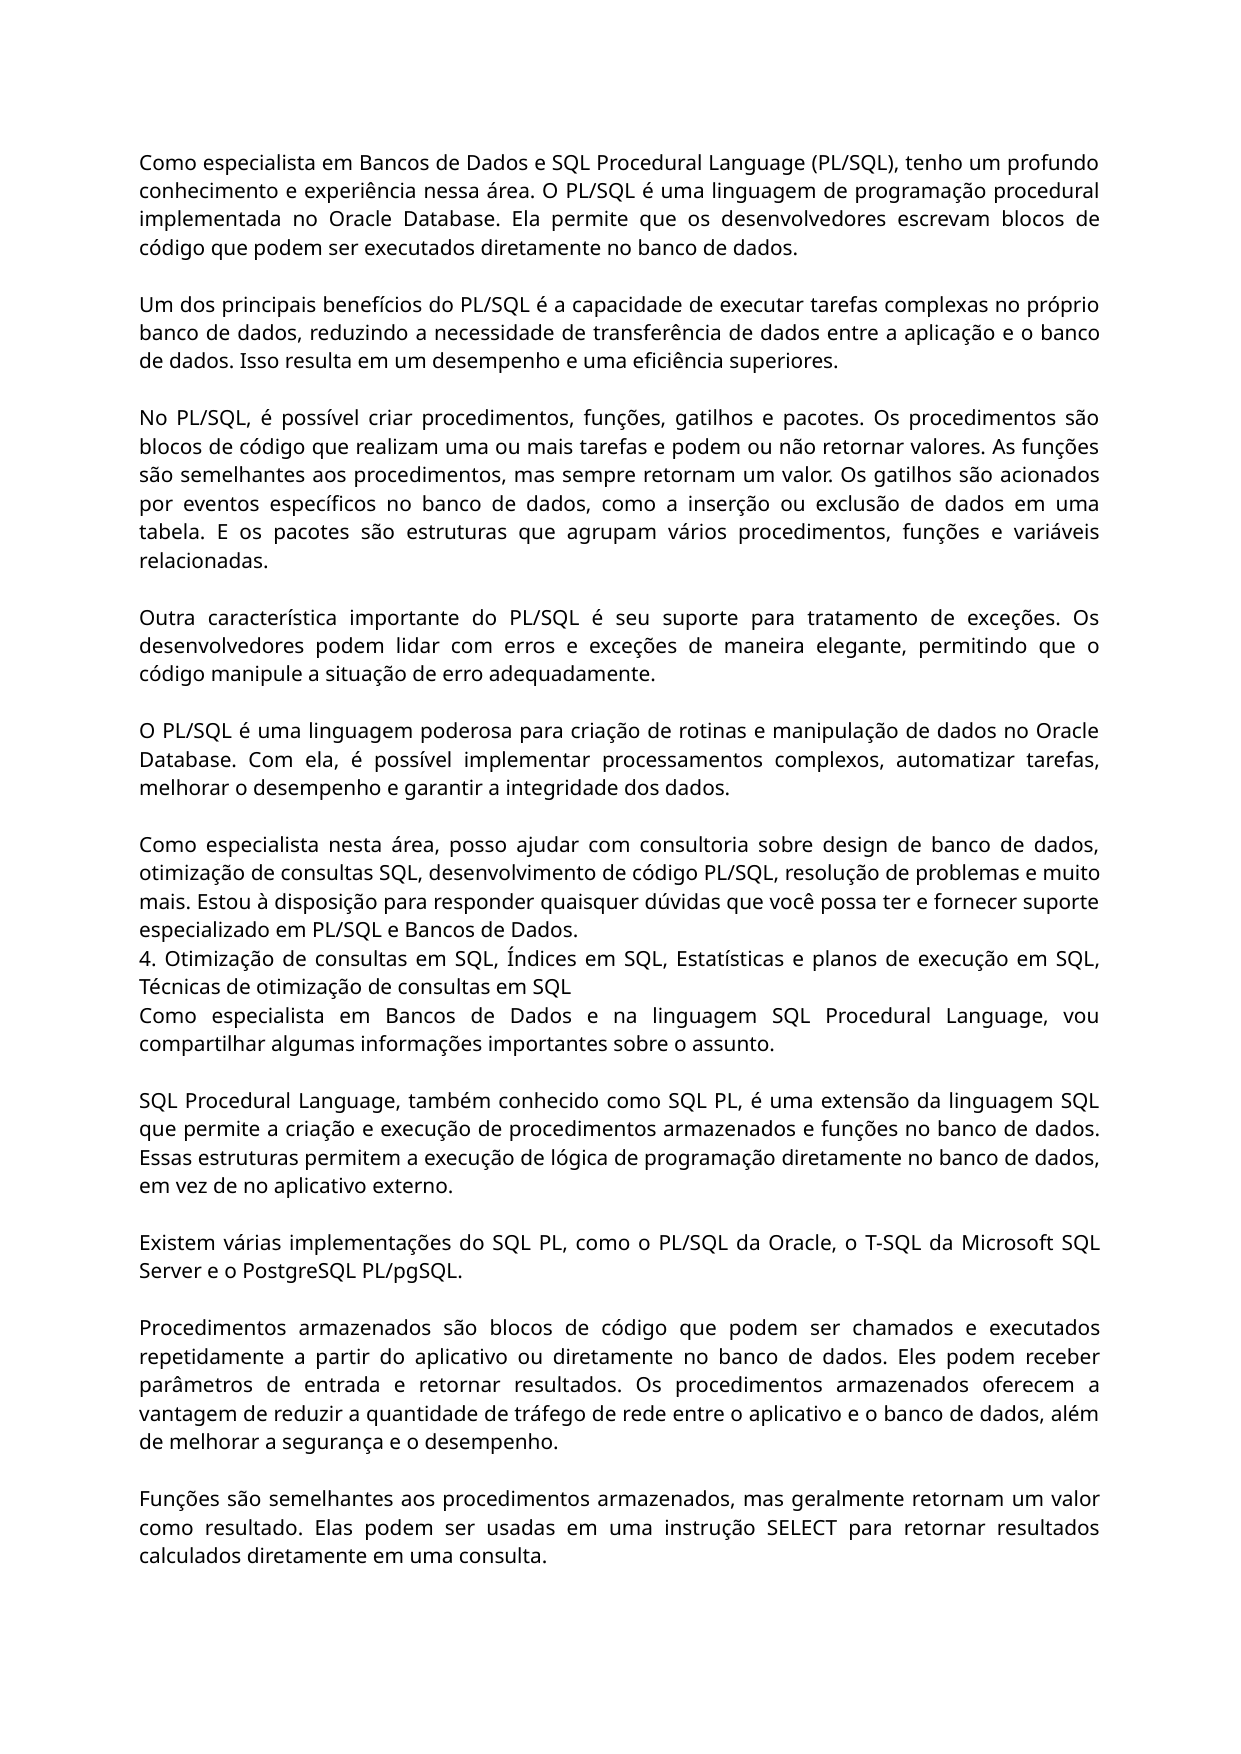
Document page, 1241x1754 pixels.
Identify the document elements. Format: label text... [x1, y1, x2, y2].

text 4. Otimização de consultas em SQL, Índices em SQL, Estatísticas e planos de execução em SQL, Técnicas de otimização de consultas em SQL [139, 944, 1101, 1001]
text O PL/SQL é uma linguagem poderosa para criação de rotinas e manipulação de dados no Oracle Database. Com ela, é possível implementar processamentos complexos, automatizar tarefas, melhorar o desempenho e garantir a integridade dos dados. [139, 716, 1101, 802]
text SQL Procedural Language, também conhecido como SQL PL, é uma extensão da linguagem SQL que permite a criação e execução de procedimentos armazenados e funções no banco de dados. Essas estruturas permitem a execução de lógica de programação diretamente no banco de dados, em vez de no aplicativo externo. [139, 1086, 1101, 1200]
text Como especialista em Bancos de Dados e na linguagem SQL Procedural Language, vou compartilhar algumas informações importantes sobre o assunto. [139, 1001, 1101, 1058]
text Funções são semelhantes aos procedimentos armazenados, mas geralmente retornam um valor como resultado. Elas podem ser usadas em uma instrução SELECT para retornar resultados calculados diretamente em uma consulta. [139, 1484, 1101, 1569]
text Como especialista nesta área, posso ajudar com consultoria sobre design de banco de dados, otimização de consultas SQL, desenvolvimento de código PL/SQL, resolução de problemas e muito mais. Estou à disposição para responder quaisquer dúvidas que você possa ter e fornecer suporte especializado em PL/SQL e Bancos de Dados. [139, 830, 1101, 944]
text No PL/SQL, é possível criar procedimentos, funções, gatilhos e pacotes. Os procedimentos são blocos de código que realizam uma ou mais tarefas e podem ou não retornar valores. As funções são semelhantes aos procedimentos, mas sempre retornam um valor. Os gatilhos são acionados por eventos específicos no banco de dados, como a inserção ou exclusão de dados em uma tabela. E os pacotes são estruturas que agrupam vários procedimentos, funções e variáveis relacionadas. [139, 403, 1101, 574]
text Outra característica importante do PL/SQL é seu suporte para tratamento de exceções. Os desenvolvedores podem lidar com erros e exceções de maneira elegante, permitindo que o código manipule a situação de erro adequadamente. [139, 603, 1101, 688]
text Um dos principais benefícios do PL/SQL é a capacidade de executar tarefas complexas no próprio banco de dados, reduzindo a necessidade de transferência de dados entre a aplicação e o banco de dados. Isso resulta em um desempenho e uma eficiência superiores. [139, 290, 1101, 375]
text Como especialista em Bancos de Dados e SQL Procedural Language (PL/SQL), tenho um profundo conhecimento e experiência nessa área. O PL/SQL é uma linguagem de programação procedural implementada no Oracle Database. Ela permite que os desenvolvedores escrevam blocos de código que podem ser executados diretamente no banco de dados. [139, 148, 1101, 261]
text Procedimentos armazenados são blocos de código que podem ser chamados e executados repetidamente a partir do aplicativo ou diretamente no banco de dados. Eles podem receber parâmetros de entrada e retornar resultados. Os procedimentos armazenados oferecem a vantagem de reduzir a quantidade de tráfego de rede entre o aplicativo e o banco de dados, além de melhorar a segurança e o desempenho. [139, 1313, 1101, 1456]
text Existem várias implementações do SQL PL, como o PL/SQL da Oracle, o T-SQL da Microsoft SQL Server e o PostgreSQL PL/pgSQL. [139, 1228, 1101, 1285]
